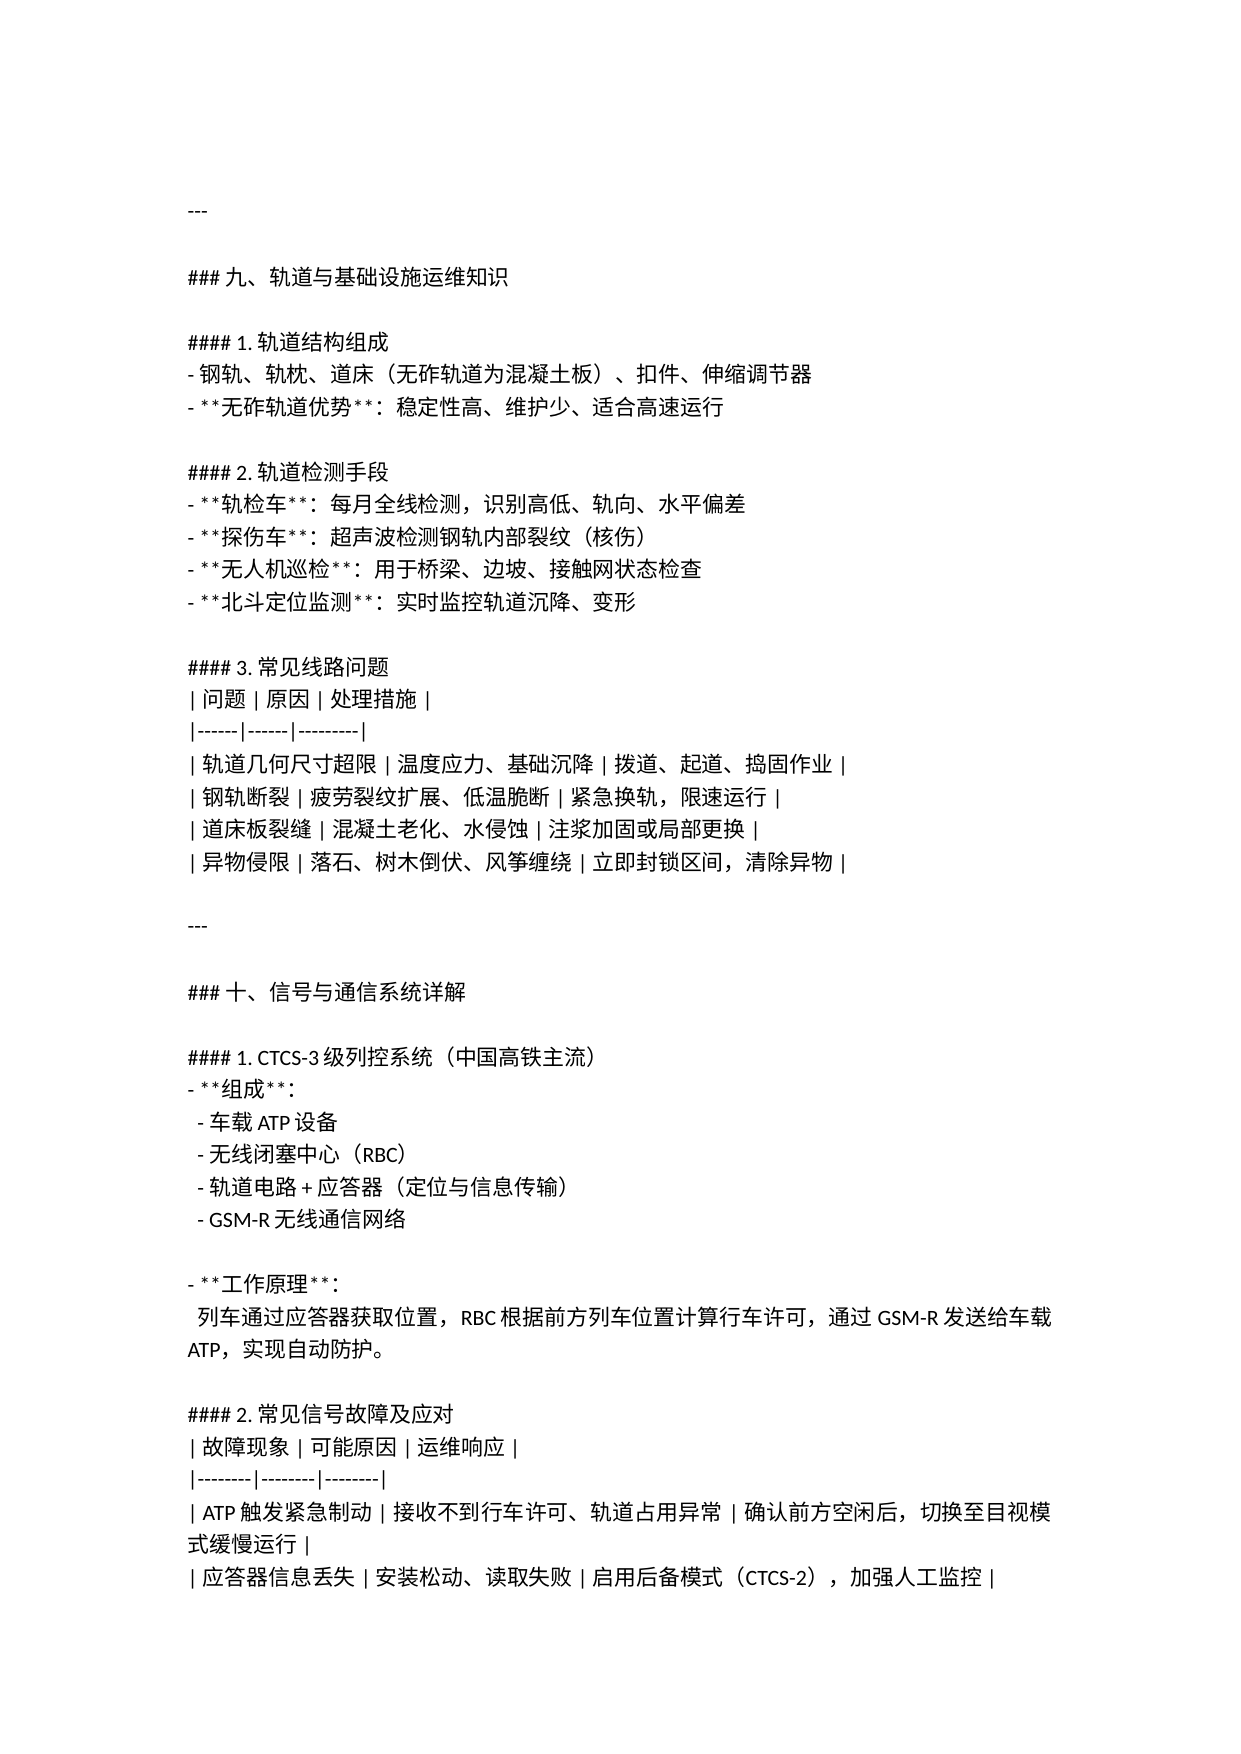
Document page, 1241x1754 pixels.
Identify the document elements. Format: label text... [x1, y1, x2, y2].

text - **探伤车**：超声波检测钢轨内部裂纹（核伤） [187, 519, 1053, 552]
text - **无砟轨道优势**：稳定性高、维护少、适合高速运行 [187, 389, 1053, 422]
text | 问题 | 原因 | 处理措施 | [187, 682, 1053, 714]
text - 钢轨、轨枕、道床（无砟轨道为混凝土板）、扣件、伸缩调节器 [187, 357, 1053, 389]
text | 应答器信息丢失 | 安装松动、读取失败 | 启用后备模式（CTCS-2），加强人工监控 | [187, 1559, 1053, 1592]
text |--------|--------|--------| [187, 1462, 1053, 1494]
text 列车通过应答器获取位置，RBC根据前方列车位置计算行车许可，通过GSM-R发送给车载ATP，实现自动防护。 [187, 1299, 1053, 1364]
text - 无线闭塞中心（RBC） [187, 1137, 1053, 1169]
text - 车载ATP设备 [187, 1104, 1053, 1137]
text --- [187, 909, 1053, 942]
text - 轨道电路 + 应答器（定位与信息传输） [187, 1169, 1053, 1202]
text #### 1. CTCS-3级列控系统（中国高铁主流） [187, 1039, 1053, 1072]
text #### 1. 轨道结构组成 [187, 324, 1053, 357]
text - **北斗定位监测**：实时监控轨道沉降、变形 [187, 584, 1053, 617]
text - **轨检车**：每月全线检测，识别高低、轨向、水平偏差 [187, 487, 1053, 519]
text | 异物侵限 | 落石、树木倒伏、风筝缠绕 | 立即封锁区间，清除异物 | [187, 844, 1053, 877]
text #### 2. 轨道检测手段 [187, 454, 1053, 487]
text | 道床板裂缝 | 混凝土老化、水侵蚀 | 注浆加固或局部更换 | [187, 812, 1053, 844]
text - **无人机巡检**：用于桥梁、边坡、接触网状态检查 [187, 552, 1053, 584]
text - **组成**： [187, 1072, 1053, 1104]
text | ATP触发紧急制动 | 接收不到行车许可、轨道占用异常 | 确认前方空闲后，切换至目视模式缓慢运行 | [187, 1494, 1053, 1559]
text #### 3. 常见线路问题 [187, 649, 1053, 682]
text ### 十、信号与通信系统详解 [187, 974, 1053, 1007]
text - GSM-R无线通信网络 [187, 1202, 1053, 1234]
text | 故障现象 | 可能原因 | 运维响应 | [187, 1429, 1053, 1462]
text | 钢轨断裂 | 疲劳裂纹扩展、低温脆断 | 紧急换轨，限速运行 | [187, 779, 1053, 812]
text ### 九、轨道与基础设施运维知识 [187, 259, 1053, 292]
text --- [187, 194, 1053, 227]
text |------|------|---------| [187, 714, 1053, 747]
text - **工作原理**： [187, 1267, 1053, 1299]
text #### 2. 常见信号故障及应对 [187, 1397, 1053, 1429]
text | 轨道几何尺寸超限 | 温度应力、基础沉降 | 拨道、起道、捣固作业 | [187, 747, 1053, 779]
